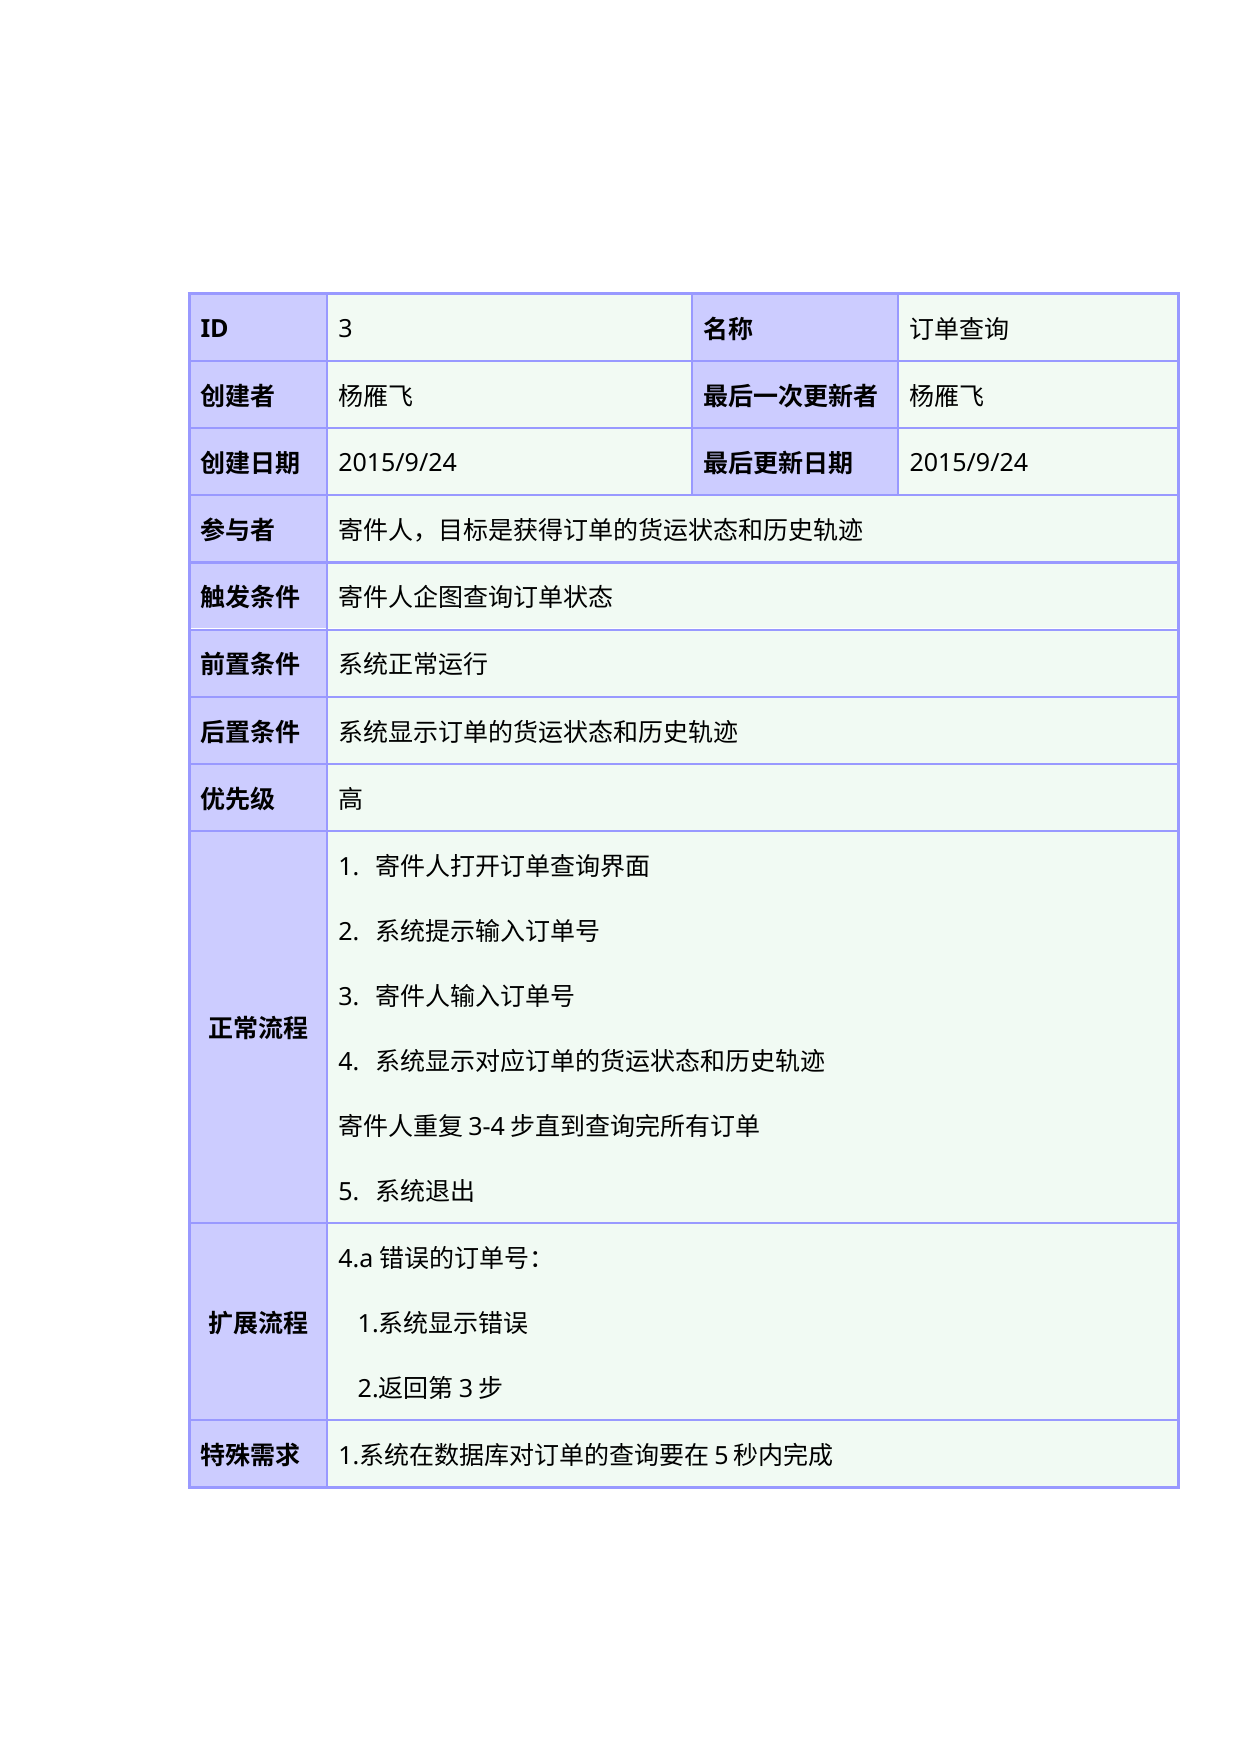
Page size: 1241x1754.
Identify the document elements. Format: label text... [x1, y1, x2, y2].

table_cell 创建者 [191, 362, 326, 427]
table_cell 寄件人打开订单查询界面 系统提示输入订单号 寄件人输入订单号 系统显示对应订单的货运状态和历史轨迹 寄件人重复3-4步直到查询完所有订单 系统退出 [328, 832, 1177, 1222]
table_cell 正常流程 [191, 832, 326, 1222]
table_cell 寄件人，目标是获得订单的货运状态和历史轨迹 [328, 496, 1177, 561]
table_cell 后置条件 [191, 698, 326, 763]
table_cell 4.a 错误的订单号： 1.系统显示错误 2.返回第3步 [328, 1224, 1177, 1419]
table_cell 参与者 [191, 496, 326, 561]
table_cell 杨雁飞 [899, 362, 1177, 427]
table_cell 最后一次更新者 [693, 362, 897, 427]
table_cell 系统显示订单的货运状态和历史轨迹 [328, 698, 1177, 763]
table_cell 系统正常运行 [328, 631, 1177, 696]
table_cell 寄件人企图查询订单状态 [328, 564, 1177, 628]
table_cell 最后更新日期 [693, 429, 897, 494]
table_cell 触发条件 [191, 564, 326, 628]
table_cell 2015/9/24 [899, 429, 1177, 494]
table_header 名称 [693, 295, 897, 360]
table_header ID [191, 295, 326, 360]
table_header 3 [328, 295, 691, 360]
table_cell 优先级 [191, 765, 326, 830]
table_cell 扩展流程 [191, 1224, 326, 1419]
table_cell 2015/9/24 [328, 429, 691, 494]
table_header 订单查询 [899, 295, 1177, 360]
table_cell 杨雁飞 [328, 362, 691, 427]
table_cell 高 [328, 765, 1177, 830]
table_cell 特殊需求 [191, 1421, 326, 1486]
table_cell 创建日期 [191, 429, 326, 494]
table_cell 1.系统在数据库对订单的查询要在5秒内完成 [328, 1421, 1177, 1486]
table_cell 前置条件 [191, 631, 326, 696]
